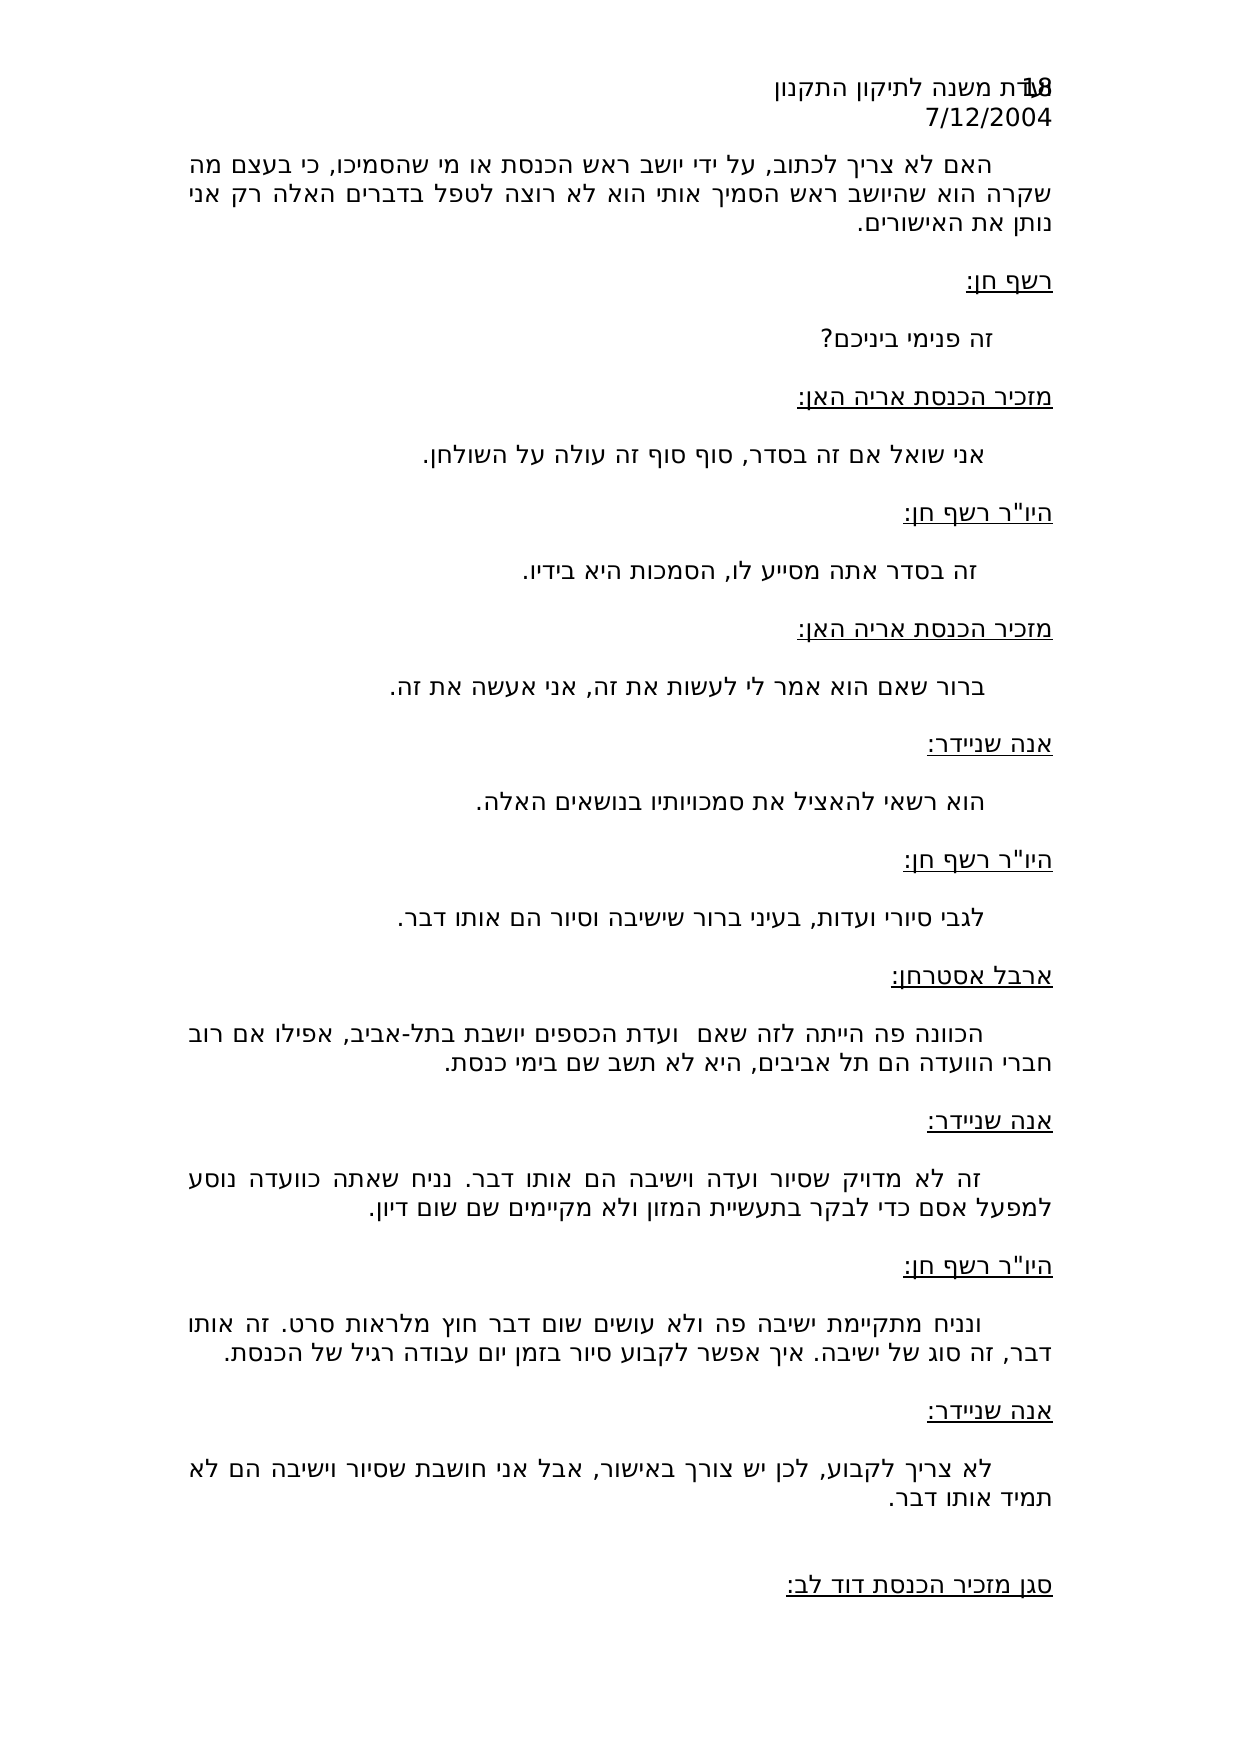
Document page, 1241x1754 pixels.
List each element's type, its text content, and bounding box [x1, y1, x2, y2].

text לא צריך לקבוע, לכן יש צורך באישור, אבל אני חושבת שסיור וישיבה הם לא תמיד אותו דבר. [187, 1454, 1053, 1512]
text מזכיר הכנסת אריה האן: [187, 382, 1053, 411]
text אנה שניידר: [187, 1106, 1053, 1135]
text אני שואל אם זה בסדר, סוף סוף זה עולה על השולחן. [187, 440, 1053, 469]
text היו"ר רשף חן: [187, 845, 1053, 874]
text אנה שניידר: [187, 1396, 1053, 1425]
text ארבל אסטרחן: [187, 961, 1053, 990]
text ברור שאם הוא אמר לי לעשות את זה, אני אעשה את זה. [187, 672, 1053, 701]
text רשף חן: [187, 266, 1053, 295]
text זה פנימי ביניכם? [187, 324, 1053, 353]
text האם לא צריך לכתוב, על ידי יושב ראש הכנסת או מי שהסמיכו, כי בעצם מה שקרה הוא שהיושב ראש הסמיך אותי הוא לא רוצה לטפל בדברים האלה רק אני נותן את האישורים. [187, 150, 1053, 237]
text לגבי סיורי ועדות, בעיני ברור שישיבה וסיור הם אותו דבר. [187, 903, 1053, 932]
text זה לא מדויק שסיור ועדה וישיבה הם אותו דבר. נניח שאתה כוועדה נוסע למפעל אסם כדי לבקר בתעשיית המזון ולא מקיימים שם שום דיון. [187, 1164, 1053, 1222]
text הוא רשאי להאציל את סמכויותיו בנושאים האלה. [187, 787, 1053, 817]
text ונניח מתקיימת ישיבה פה ולא עושים שום דבר חוץ מלראות סרט. זה אותו דבר, זה סוג של ישיבה. איך אפשר לקבוע סיור בזמן יום עבודה רגיל של הכנסת. [187, 1309, 1053, 1367]
text הכוונה פה הייתה לזה שאם ועדת הכספים יושבת בתל-אביב, אפילו אם רוב חברי הוועדה הם תל אביבים, היא לא תשב שם בימי כנסת. [187, 1019, 1053, 1077]
text אנה שניידר: [187, 729, 1053, 759]
text סגן מזכיר הכנסת דוד לב: [187, 1570, 1053, 1599]
text היו"ר רשף חן: [187, 498, 1053, 527]
text מזכיר הכנסת אריה האן: [187, 614, 1053, 643]
text זה בסדר אתה מסייע לו, הסמכות היא בידיו. [187, 556, 1053, 585]
text היו"ר רשף חן: [187, 1251, 1053, 1280]
